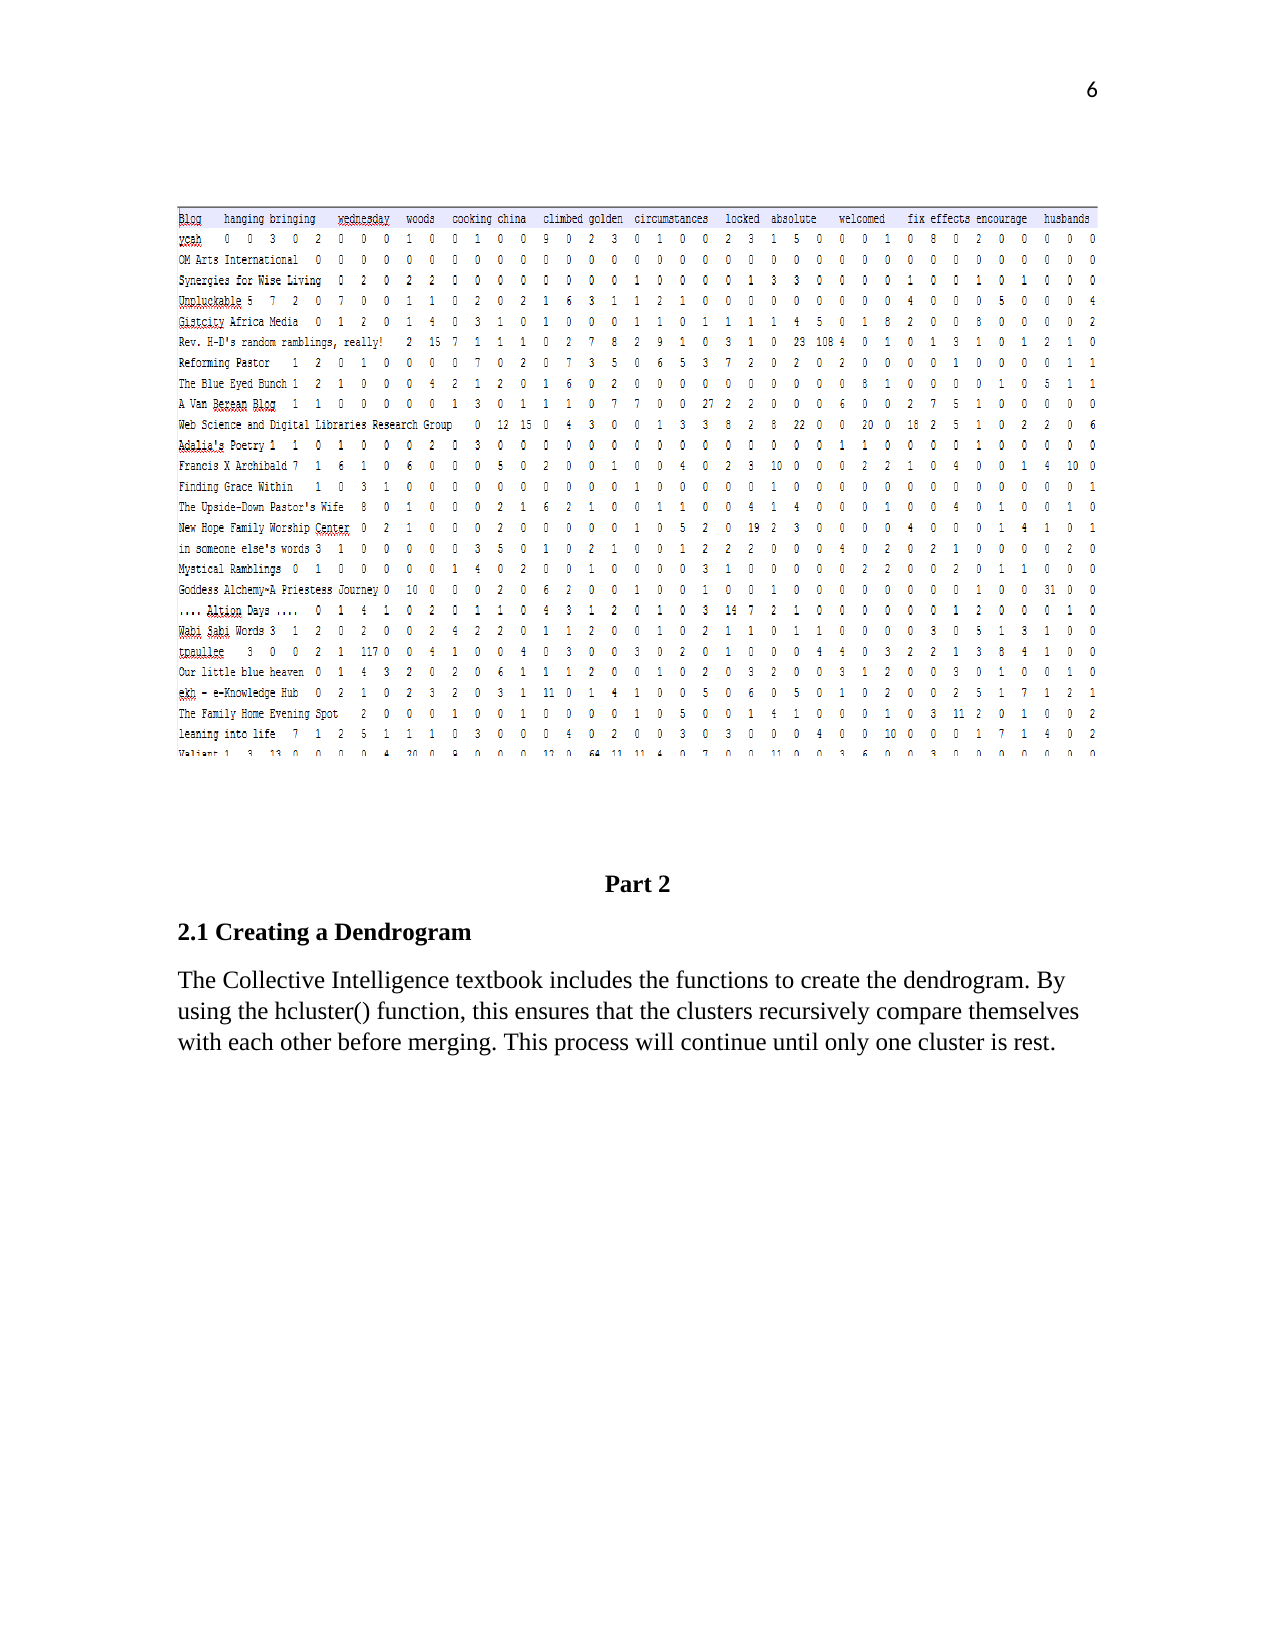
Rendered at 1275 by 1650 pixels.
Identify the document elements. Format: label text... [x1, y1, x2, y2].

text 2.1 Creating a Dendrogram [177, 917, 1098, 946]
text The Collective Intelligence textbook includes the functions to create the dendrogram. By using the hcluster() function, this ensures that the clusters recursively compare themselves with each other before merging. This process will continue until only one cluster is rest. [177, 965, 1098, 1056]
picture [177, 206, 1098, 756]
text Part 2 [177, 869, 1098, 898]
